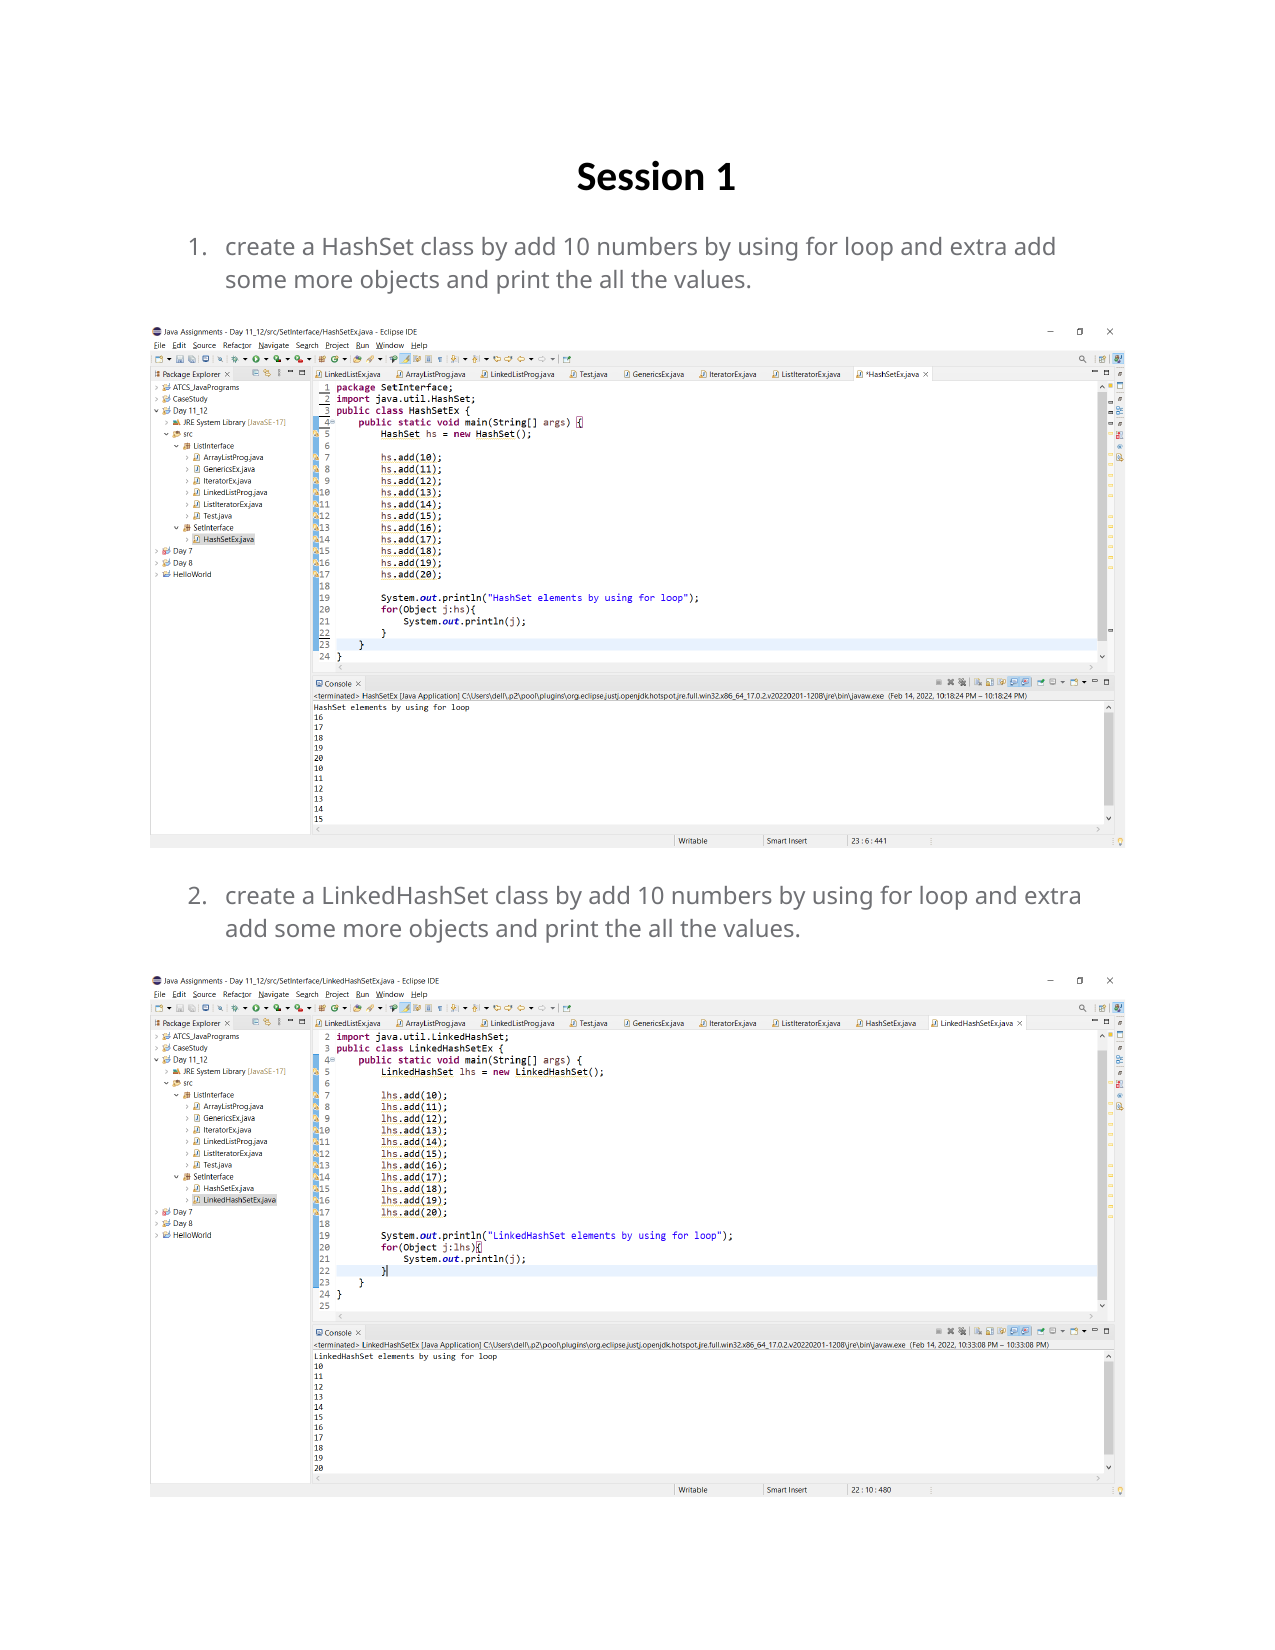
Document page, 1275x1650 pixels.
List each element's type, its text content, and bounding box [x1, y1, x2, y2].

text Session 1 [187, 150, 1125, 201]
picture [150, 973, 1125, 1497]
picture [150, 324, 1125, 848]
list create a LinkedHashSet class by add 10 numbers by using for loop and extra add some more objects and print the all the values. [187, 879, 1125, 944]
list create a HashSet class by add 10 numbers by using for loop and extra add some more objects and print the all the values. [187, 230, 1125, 295]
